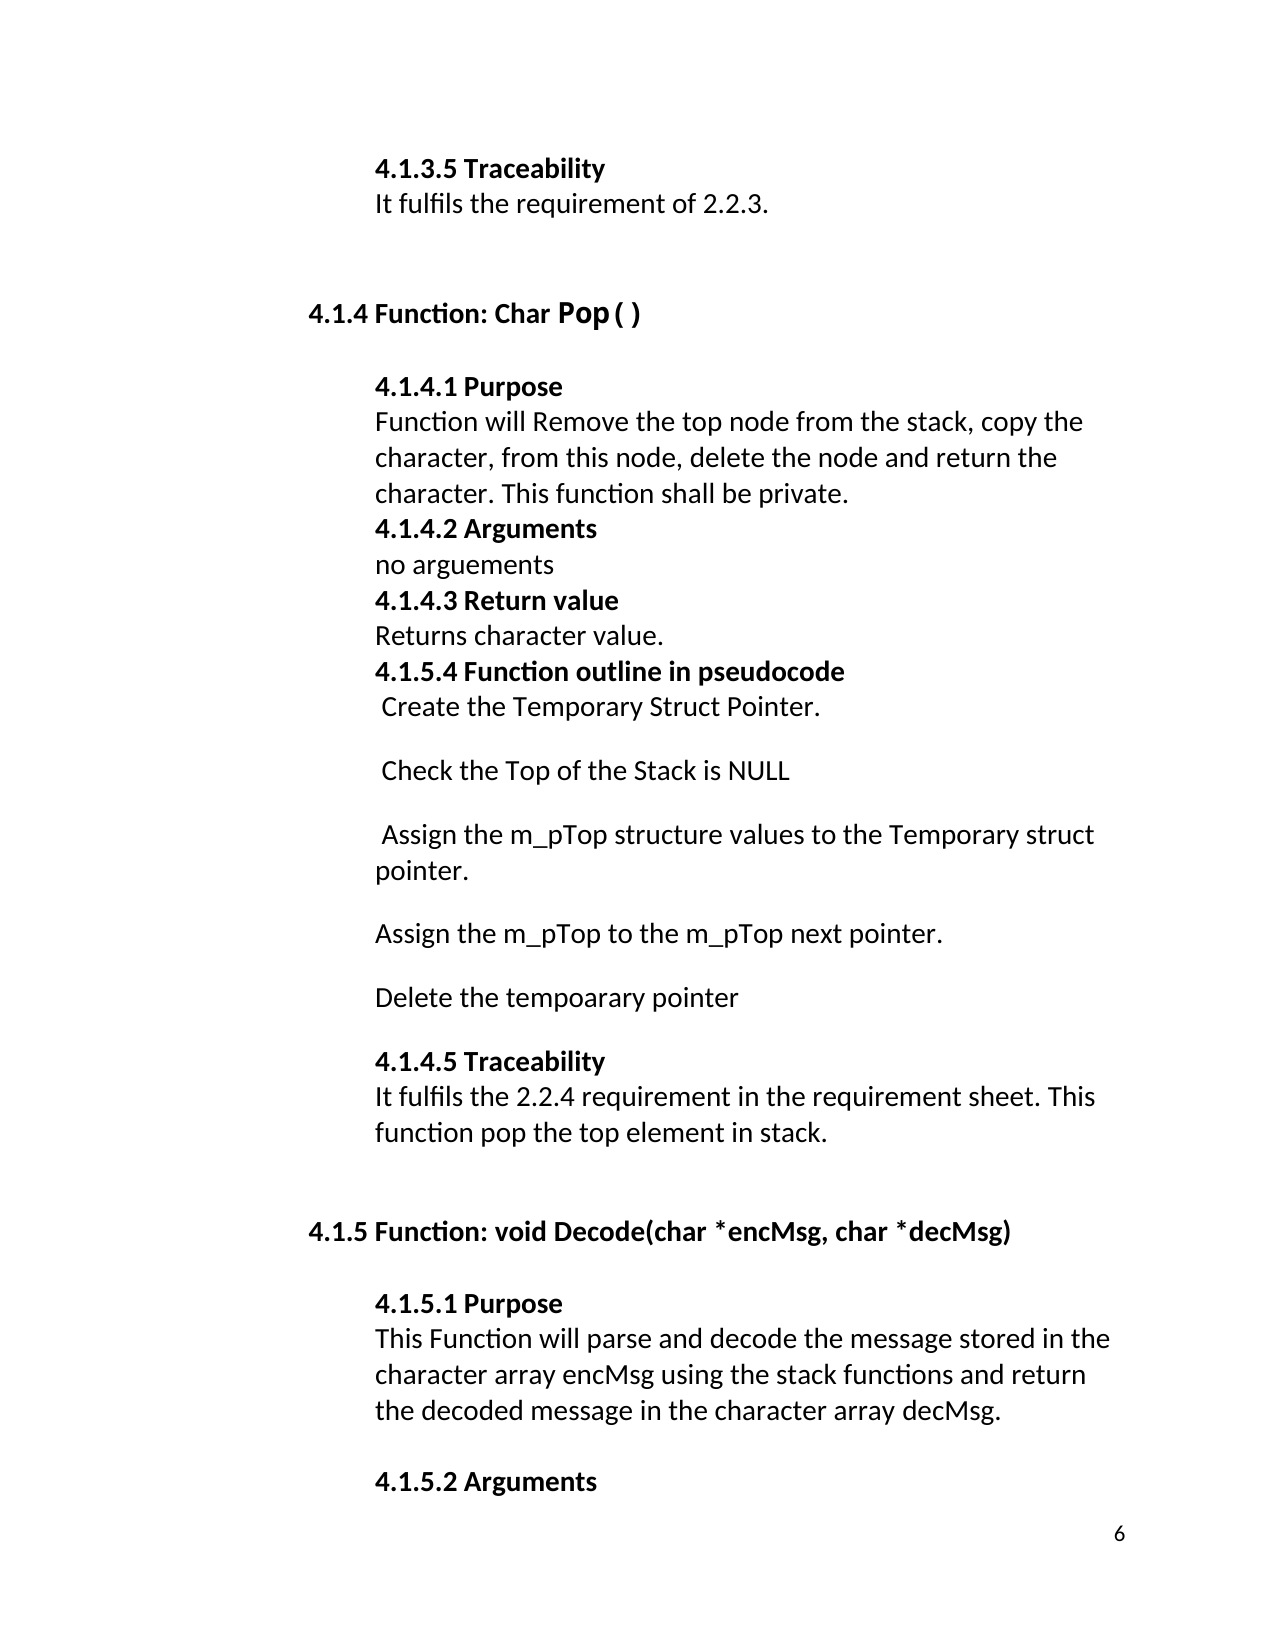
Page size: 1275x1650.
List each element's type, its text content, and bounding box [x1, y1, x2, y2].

text 4.1.5.1 Purpose This Function will parse and decode the message stored in the character array encMsg using the stack functions and return the decoded message in the character array decMsg. [375, 1285, 1125, 1427]
text Assign the m_pTop to the m_pTop next pointer. [375, 915, 1125, 951]
text 4.1.4.5 Traceability It fulfils the 2.2.4 requirement in the requirement sheet. This function pop the top element in stack. [375, 1043, 1125, 1150]
text 4.1.5.2 Arguments [375, 1427, 1125, 1498]
text Check the Top of the Stack is NULL [375, 752, 1125, 788]
text 4.1.4 Function: Char Pop() [150, 292, 1125, 332]
text 4.1.4.2 Arguments no arguements [375, 510, 1125, 582]
text Assign the m_pTop structure values to the Temporary struct pointer. [375, 816, 1125, 887]
text Delete the tempoarary pointer [375, 979, 1125, 1015]
text 4.1.5 Function: void Decode(char *encMsg, char *decMsg) [150, 1213, 1125, 1249]
text 4.1.4.1 Purpose Function will Remove the top node from the stack, copy the character, from this node, delete the node and return the character. This function shall be private. [375, 368, 1125, 510]
text 4.1.3.5 Traceability It fulfils the requirement of 2.2.3. [375, 150, 1125, 221]
text 4.1.4.3 Return value Returns character value. 4.1.5.4 Function outline in pseudocode Create the Temporary Struct Pointer. [375, 582, 1125, 724]
